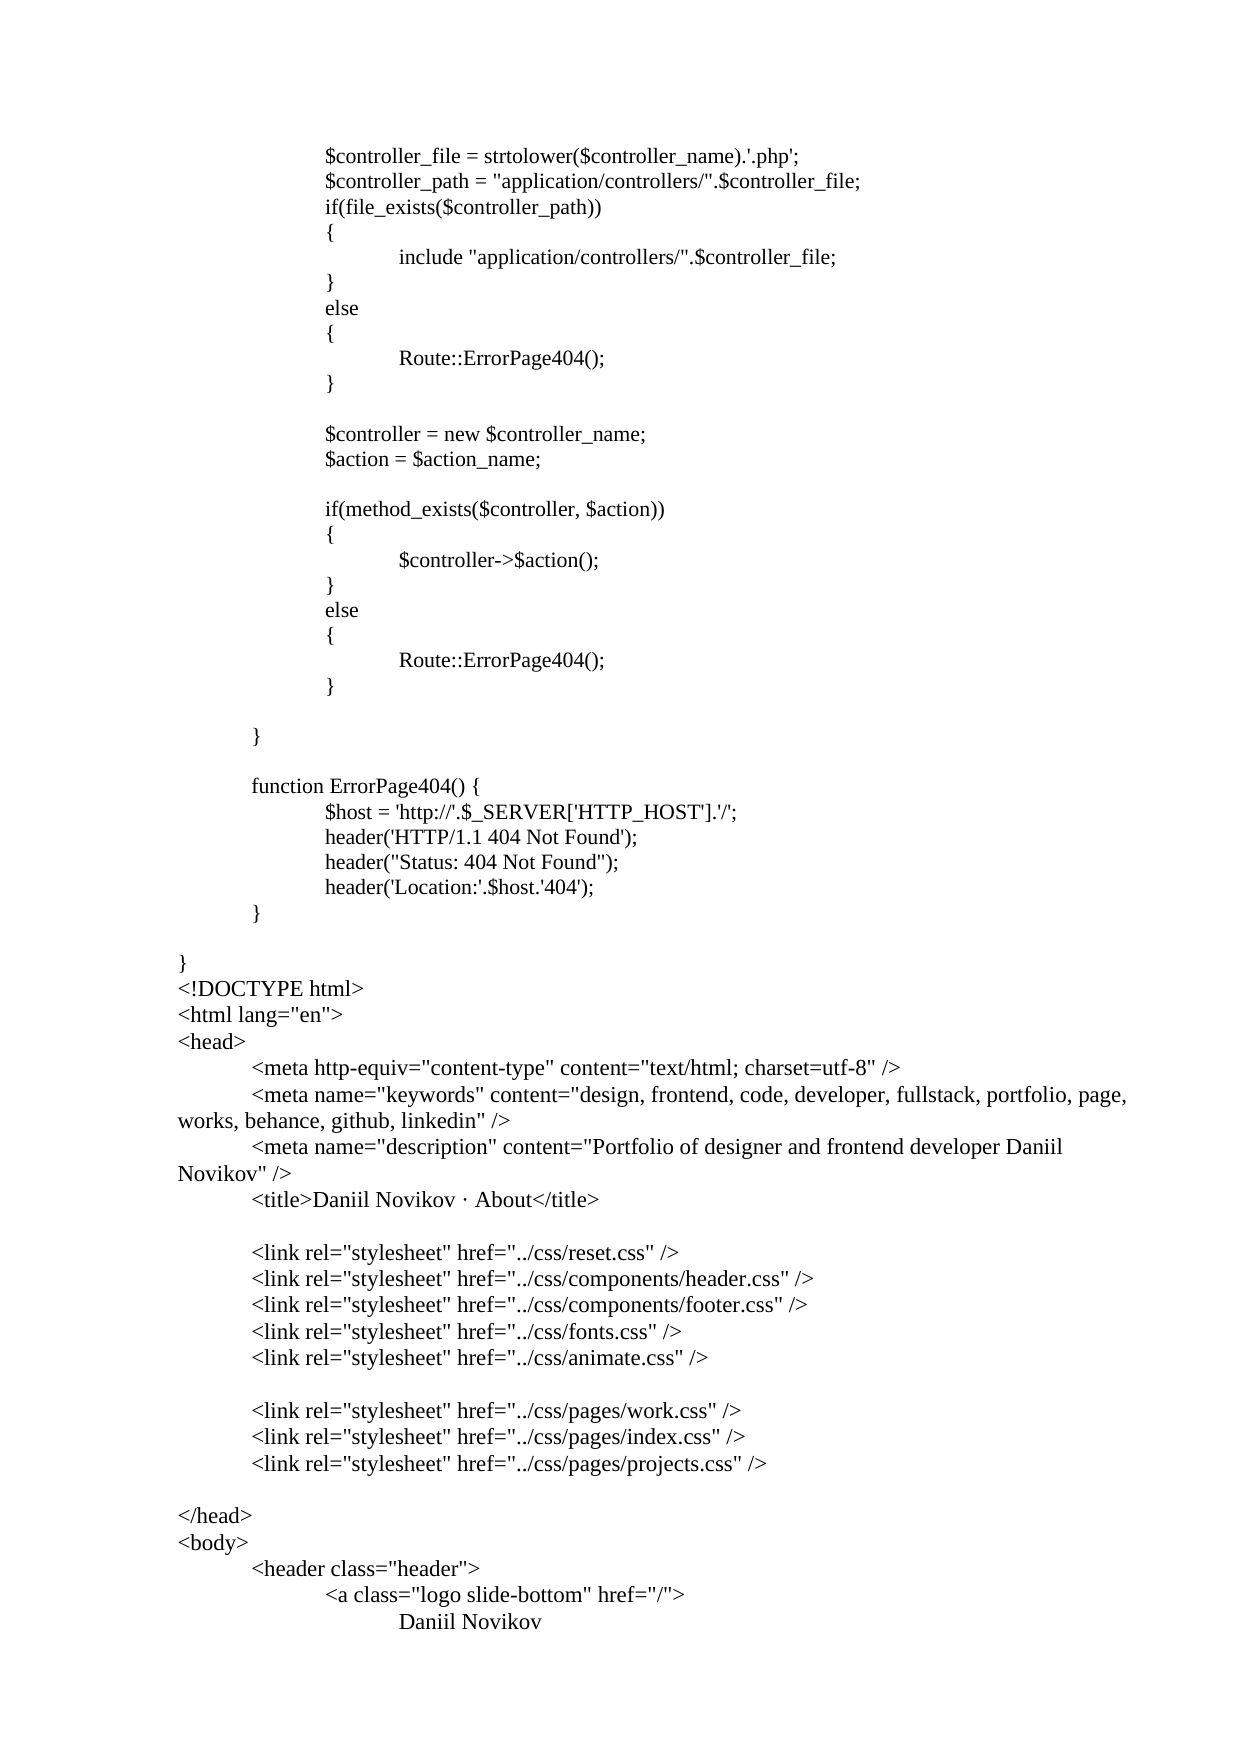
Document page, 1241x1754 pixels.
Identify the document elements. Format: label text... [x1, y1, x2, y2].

text <link rel="stylesheet" href="../css/components/footer.css" /> [177, 1291, 1152, 1318]
text header("Status: 404 Not Found"); [177, 849, 1152, 874]
text } [177, 899, 1152, 925]
text <link rel="stylesheet" href="../css/fonts.css" /> [177, 1318, 1152, 1344]
text <html lang="en"> [177, 1002, 1152, 1028]
text <head> [177, 1028, 1152, 1054]
text Daniil Novikov [177, 1608, 1152, 1634]
text $controller_path = "application/controllers/".$controller_file; [177, 168, 1152, 194]
text } [177, 950, 1152, 975]
text } [177, 673, 1152, 698]
text } [177, 723, 1152, 748]
text header('HTTP/1.1 404 Not Found'); [177, 824, 1152, 849]
text { [177, 521, 1152, 547]
text <meta name="description" content="Portfolio of designer and frontend developer Daniil Novikov" /> [177, 1133, 1152, 1186]
text if(file_exists($controller_path)) [177, 194, 1152, 219]
text <title>Daniil Novikov · About</title> [177, 1186, 1152, 1212]
text </head> [177, 1502, 1152, 1529]
text else [177, 294, 1152, 320]
text <a class="logo slide-bottom" href="/"> [177, 1581, 1152, 1608]
text $action = $action_name; [177, 446, 1152, 471]
text { [177, 320, 1152, 345]
text header('Location:'.$host.'404'); [177, 874, 1152, 899]
text <body> [177, 1529, 1152, 1555]
text } [177, 269, 1152, 294]
text { [177, 622, 1152, 647]
text <link rel="stylesheet" href="../css/components/header.css" /> [177, 1265, 1152, 1291]
text if(method_exists($controller, $action)) [177, 496, 1152, 521]
text $host = 'http://'.$_SERVER['HTTP_HOST'].'/'; [177, 799, 1152, 824]
text <link rel="stylesheet" href="../css/pages/projects.css" /> [177, 1449, 1152, 1476]
text } [177, 370, 1152, 395]
text Route::ErrorPage404(); [177, 647, 1152, 673]
text include "application/controllers/".$controller_file; [177, 244, 1152, 269]
text <link rel="stylesheet" href="../css/pages/index.css" /> [177, 1423, 1152, 1449]
text { [177, 219, 1152, 244]
text <link rel="stylesheet" href="../css/pages/work.css" /> [177, 1397, 1152, 1423]
text <link rel="stylesheet" href="../css/reset.css" /> [177, 1239, 1152, 1265]
text $controller->$action(); [177, 547, 1152, 572]
text <header class="header"> [177, 1555, 1152, 1581]
text } [177, 572, 1152, 597]
text Route::ErrorPage404(); [177, 345, 1152, 370]
text <meta name="keywords" content="design, frontend, code, developer, fullstack, portfolio, page, works, behance, github, linkedin" /> [177, 1081, 1152, 1133]
text function ErrorPage404() { [177, 773, 1152, 799]
text <link rel="stylesheet" href="../css/animate.css" /> [177, 1344, 1152, 1371]
text $controller = new $controller_name; [177, 421, 1152, 446]
text $controller_file = strtolower($controller_name).'.php'; [177, 143, 1152, 168]
text <meta http-equiv="content-type" content="text/html; charset=utf-8" /> [177, 1054, 1152, 1081]
text <!DOCTYPE html> [177, 975, 1152, 1002]
text else [177, 597, 1152, 622]
